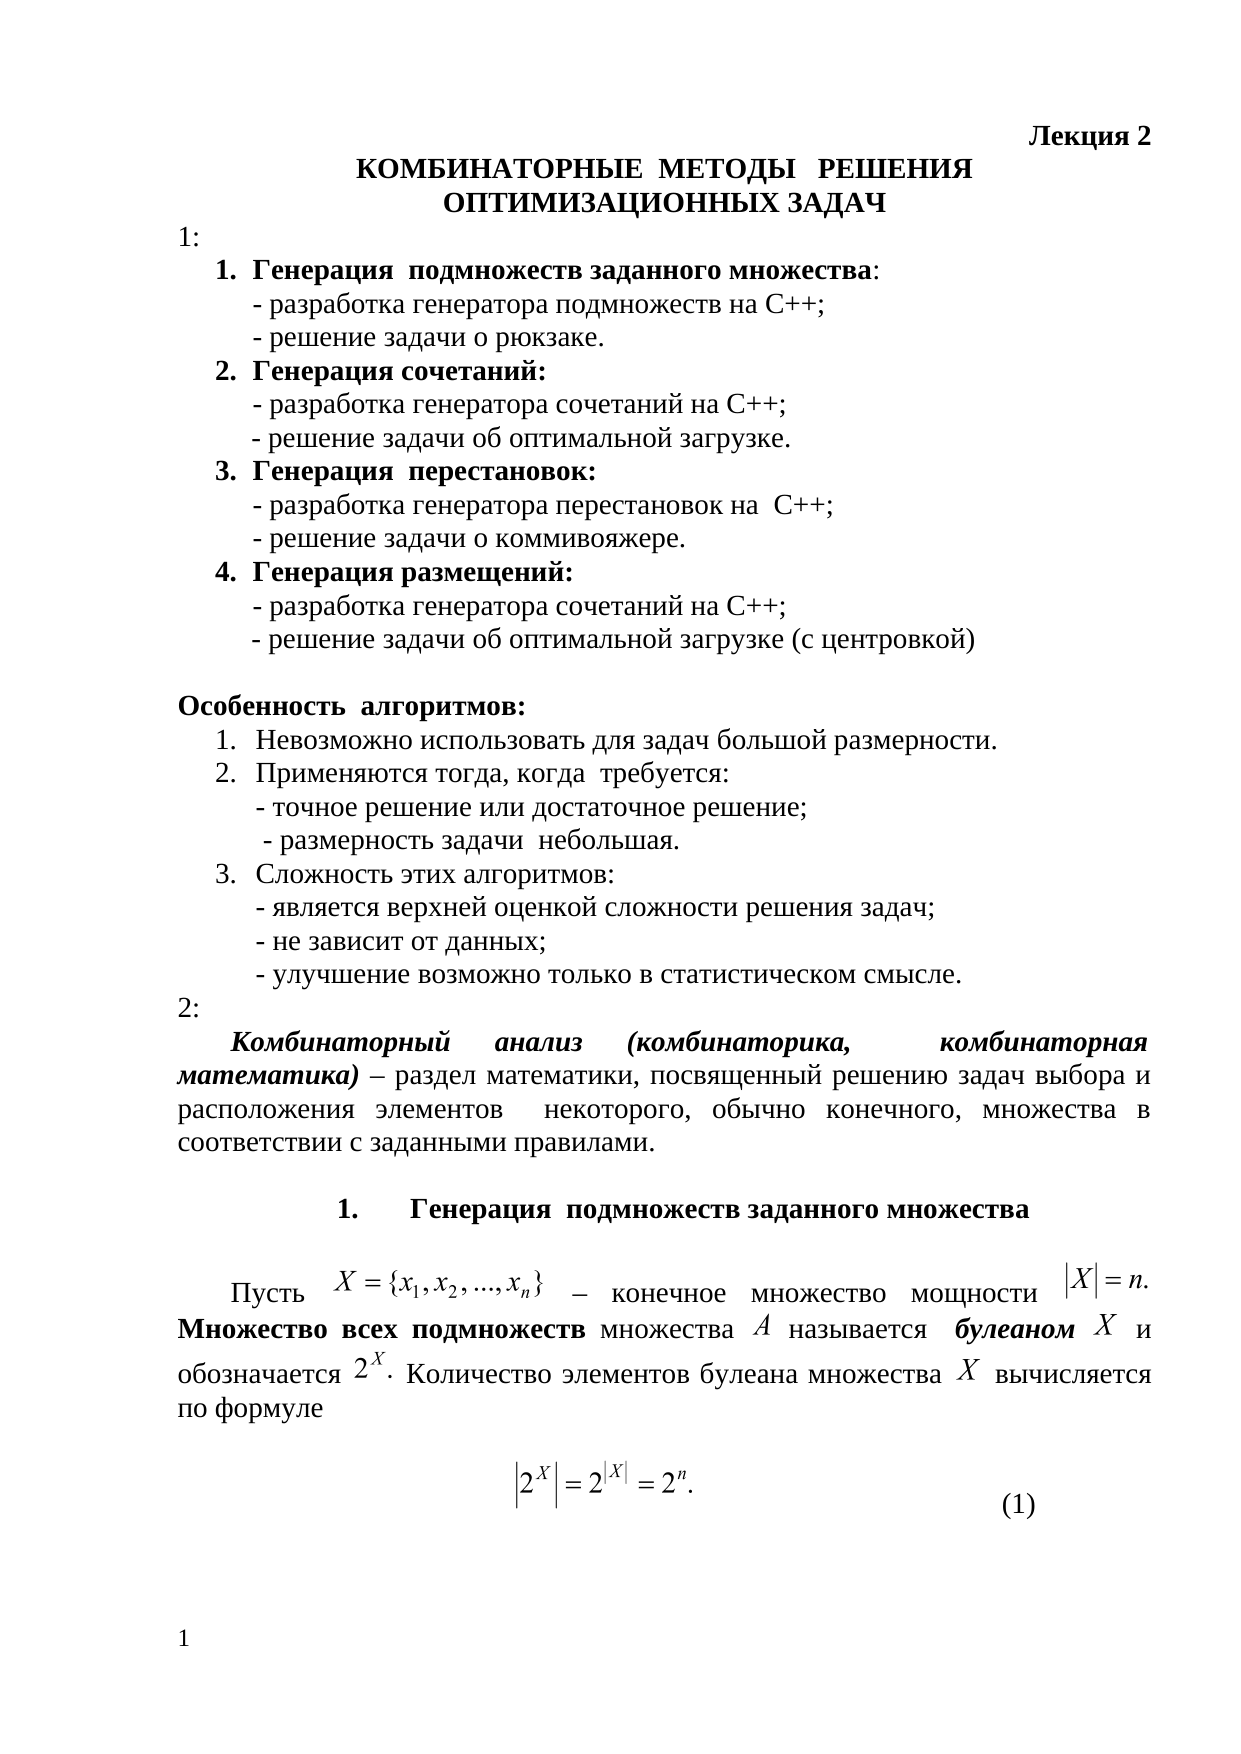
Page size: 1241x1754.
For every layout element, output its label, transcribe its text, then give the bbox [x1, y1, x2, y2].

list Сложность этих алгоритмов: [215, 856, 1152, 889]
text - размерность задачи небольшая. [255, 822, 1152, 856]
text 1: [177, 219, 1152, 252]
text - точное решение или достаточное решение; [255, 789, 1152, 822]
list Генерация подмножеств заданного множества: [215, 252, 1152, 286]
text - разработка генератора сочетаний на С++; [252, 386, 1152, 420]
picture [748, 1308, 775, 1339]
text - не зависит от данных; [255, 923, 1152, 957]
picture [952, 1353, 986, 1384]
picture [1089, 1308, 1123, 1339]
text - решение задачи о рюкзаке. [252, 319, 1152, 353]
text - разработка генератора подмножеств на С++; [252, 286, 1152, 319]
text 2: [177, 990, 1152, 1024]
picture [512, 1456, 696, 1514]
list Генерация размещений: [215, 554, 1152, 588]
list Генерация подмножеств заданного множества [215, 1191, 1152, 1225]
text - разработка генератора перестановок на С++; [252, 487, 1152, 521]
text - улучшение возможно только в статистическом смысле. [255, 957, 1152, 990]
text - решение задачи о коммивояжере. [252, 521, 1152, 554]
text Комбинаторный анализ (комбинаторика, комбинаторная математика) – раздел математики, посвященный решению задач выбора и расположения элементов некоторого, обычно конечного, множества в соответствии с заданными правилами. [177, 1024, 1152, 1158]
picture [329, 1263, 549, 1303]
text (1) [177, 1457, 1152, 1519]
text - разработка генератора сочетаний на С++; [252, 588, 1152, 621]
picture [350, 1344, 397, 1384]
list Невозможно использовать для задач большой размерности. [215, 722, 1152, 755]
text - является верхней оценкой сложности решения задач; [255, 889, 1152, 923]
text Особенность алгоритмов: [177, 688, 1152, 722]
text Лекция 2 [177, 118, 1152, 152]
text - решение задачи об оптимальной загрузке. [251, 420, 1152, 453]
picture [1062, 1258, 1152, 1303]
list Применяются тогда, когда требуется: [215, 755, 1152, 789]
list Генерация сочетаний: [215, 353, 1152, 386]
list Генерация перестановок: [215, 453, 1152, 487]
text - решение задачи об оптимальной загрузке (с центровкой) [215, 621, 1152, 655]
text КОМБИНАТОРНЫЕ МЕТОДЫ РЕШЕНИЯ ОПТИМИЗАЦИОННЫХ ЗАДАЧ [177, 152, 1152, 219]
text Пусть – конечное множество мощности Множество всех подмножеств множества называется булеаном и обозначается Количество элементов булеана множества вычисляется по формуле [177, 1258, 1152, 1423]
